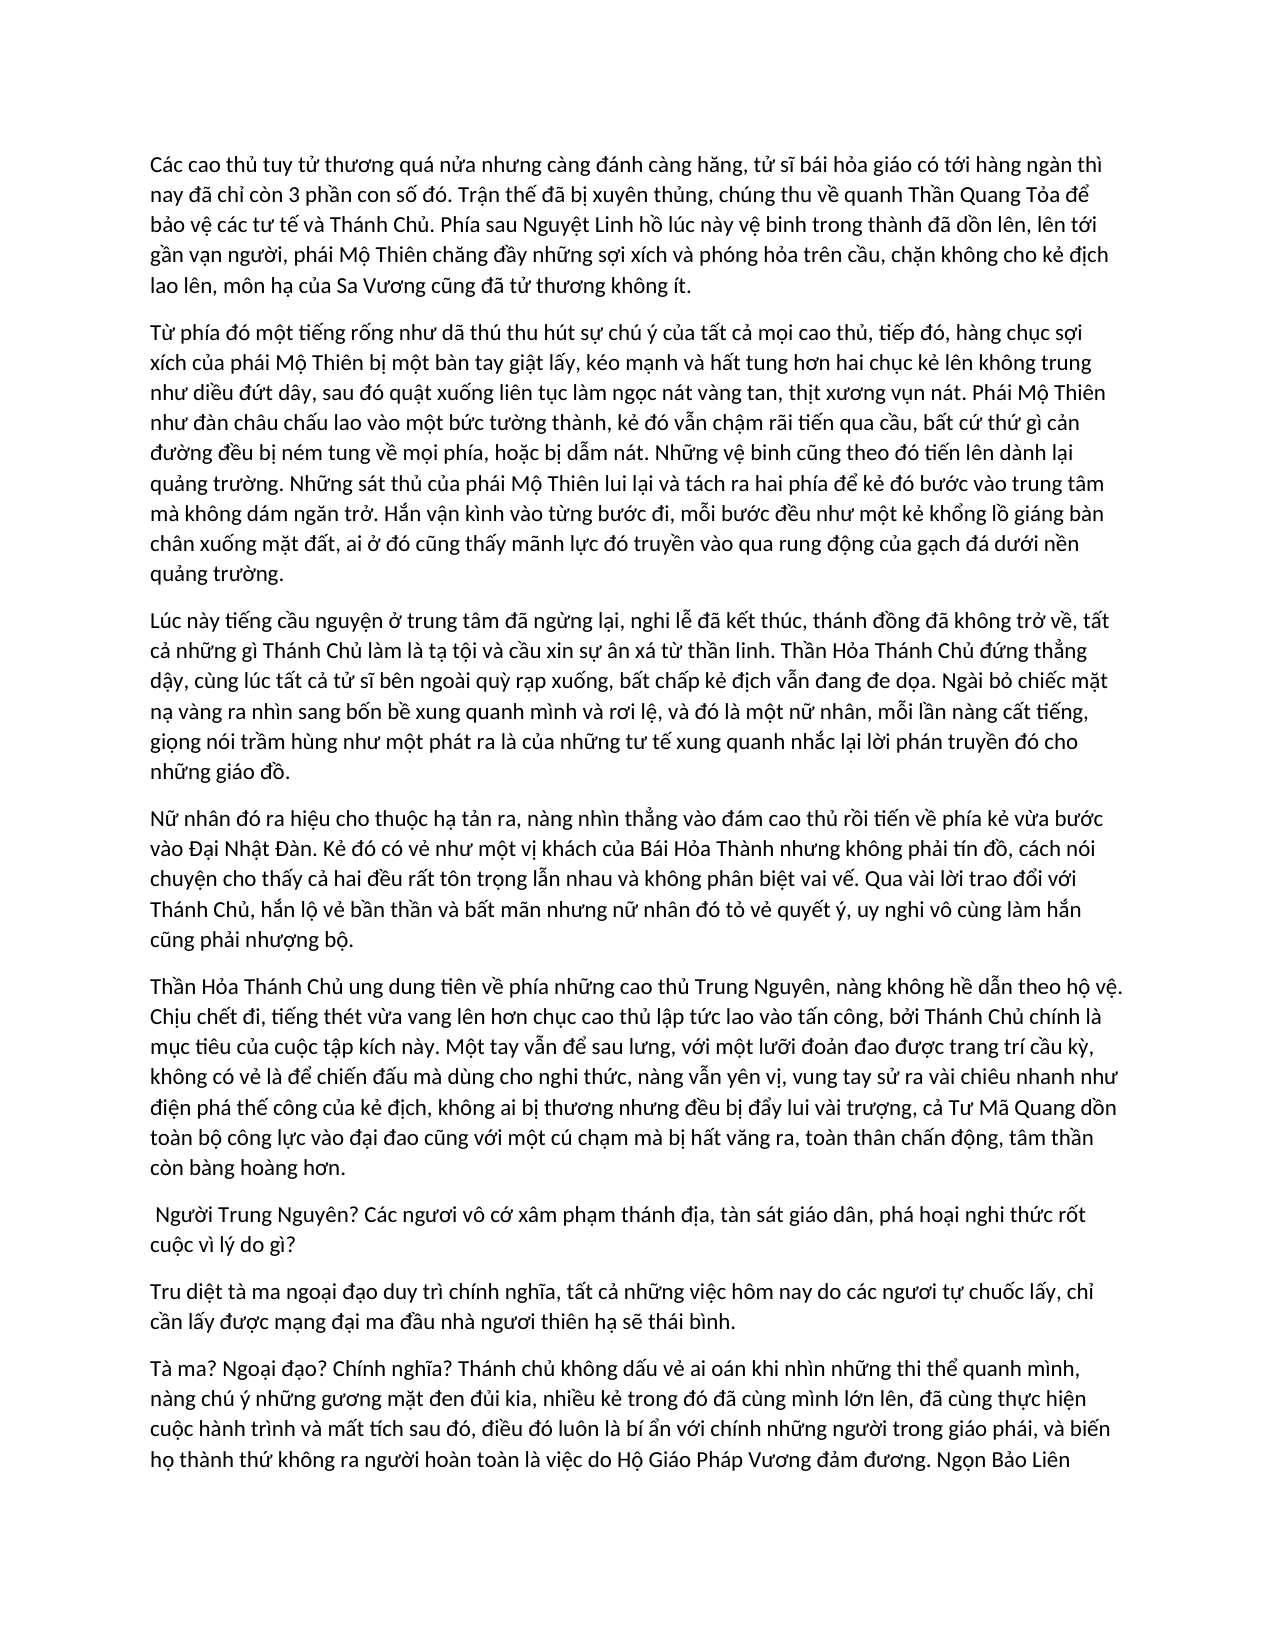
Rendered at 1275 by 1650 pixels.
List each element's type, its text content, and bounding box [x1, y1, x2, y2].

text Người Trung Nguyên? Các ngươi vô cớ xâm phạm thánh địa, tàn sát giáo dân, phá hoại nghi thức rốt cuộc vì lý do gì? [150, 1200, 1125, 1258]
text Nữ nhân đó ra hiệu cho thuộc hạ tản ra, nàng nhìn thẳng vào đám cao thủ rồi tiến về phía kẻ vừa bước vào Đại Nhật Đàn. Kẻ đó có vẻ như một vị khách của Bái Hỏa Thành nhưng không phải tín đồ, cách nói chuyện cho thấy cả hai đều rất tôn trọng lẫn nhau và không phân biệt vai vế. Qua vài lời trao đổi với Thánh Chủ, hắn lộ vẻ bần thần và bất mãn nhưng nữ nhân đó tỏ vẻ quyết ý, uy nghi vô cùng làm hắn cũng phải nhượng bộ. [150, 804, 1125, 953]
text Tru diệt tà ma ngoại đạo duy trì chính nghĩa, tất cả những việc hôm nay do các ngươi tự chuốc lấy, chỉ cần lấy được mạng đại ma đầu nhà ngươi thiên hạ sẽ thái bình. [150, 1277, 1125, 1335]
text Các cao thủ tuy tử thương quá nửa nhưng càng đánh càng hăng, tử sĩ bái hỏa giáo có tới hàng ngàn thì nay đã chỉ còn 3 phần con số đó. Trận thế đã bị xuyên thủng, chúng thu về quanh Thần Quang Tỏa để bảo vệ các tư tế và Thánh Chủ. Phía sau Nguyệt Linh hồ lúc này vệ binh trong thành đã dồn lên, lên tới gần vạn người, phái Mộ Thiên chăng đầy những sợi xích và phóng hỏa trên cầu, chặn không cho kẻ địch lao lên, môn hạ của Sa Vương cũng đã tử thương không ít. [150, 150, 1125, 299]
text Thần Hỏa Thánh Chủ ung dung tiên về phía những cao thủ Trung Nguyên, nàng không hề dẫn theo hộ vệ. Chịu chết đi, tiếng thét vừa vang lên hơn chục cao thủ lập tức lao vào tấn công, bởi Thánh Chủ chính là mục tiêu của cuộc tập kích này. Một tay vẫn để sau lưng, với một lưỡi đoản đao được trang trí cầu kỳ, không có vẻ là để chiến đấu mà dùng cho nghi thức, nàng vẫn yên vị, vung tay sử ra vài chiêu nhanh như điện phá thế công của kẻ địch, không ai bị thương nhưng đều bị đẩy lui vài trượng, cả Tư Mã Quang dồn toàn bộ công lực vào đại đao cũng với một cú chạm mà bị hất văng ra, toàn thân chấn động, tâm thần còn bàng hoàng hơn. [150, 972, 1125, 1181]
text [150, 1354, 1125, 1473]
text Từ phía đó một tiếng rống như dã thú thu hút sự chú ý của tất cả mọi cao thủ, tiếp đó, hàng chục sợi xích của phái Mộ Thiên bị một bàn tay giật lấy, kéo mạnh và hất tung hơn hai chục kẻ lên không trung như diều đứt dây, sau đó quật xuống liên tục làm ngọc nát vàng tan, thịt xương vụn nát. Phái Mộ Thiên như đàn châu chấu lao vào một bức tường thành, kẻ đó vẫn chậm rãi tiến qua cầu, bất cứ thứ gì cản đường đều bị ném tung về mọi phía, hoặc bị dẫm nát. Những vệ binh cũng theo đó tiến lên dành lại quảng trường. Những sát thủ của phái Mộ Thiên lui lại và tách ra hai phía để kẻ đó bước vào trung tâm mà không dám ngăn trở. Hắn vận kình vào từng bước đi, mỗi bước đều như một kẻ khổng lồ giáng bàn chân xuống mặt đất, ai ở đó cũng thấy mãnh lực đó truyền vào qua rung động của gạch đá dưới nền quảng trường. [150, 318, 1125, 587]
text Lúc này tiếng cầu nguyện ở trung tâm đã ngừng lại, nghi lễ đã kết thúc, thánh đồng đã không trở về, tất cả những gì Thánh Chủ làm là tạ tội và cầu xin sự ân xá từ thần linh. Thần Hỏa Thánh Chủ đứng thẳng dậy, cùng lúc tất cả tử sĩ bên ngoài quỳ rạp xuống, bất chấp kẻ địch vẫn đang đe dọa. Ngài bỏ chiếc mặt nạ vàng ra nhìn sang bốn bề xung quanh mình và rơi lệ, và đó là một nữ nhân, mỗi lần nàng cất tiếng, giọng nói trầm hùng như một phát ra là của những tư tế xung quanh nhắc lại lời phán truyền đó cho những giáo đồ. [150, 606, 1125, 785]
